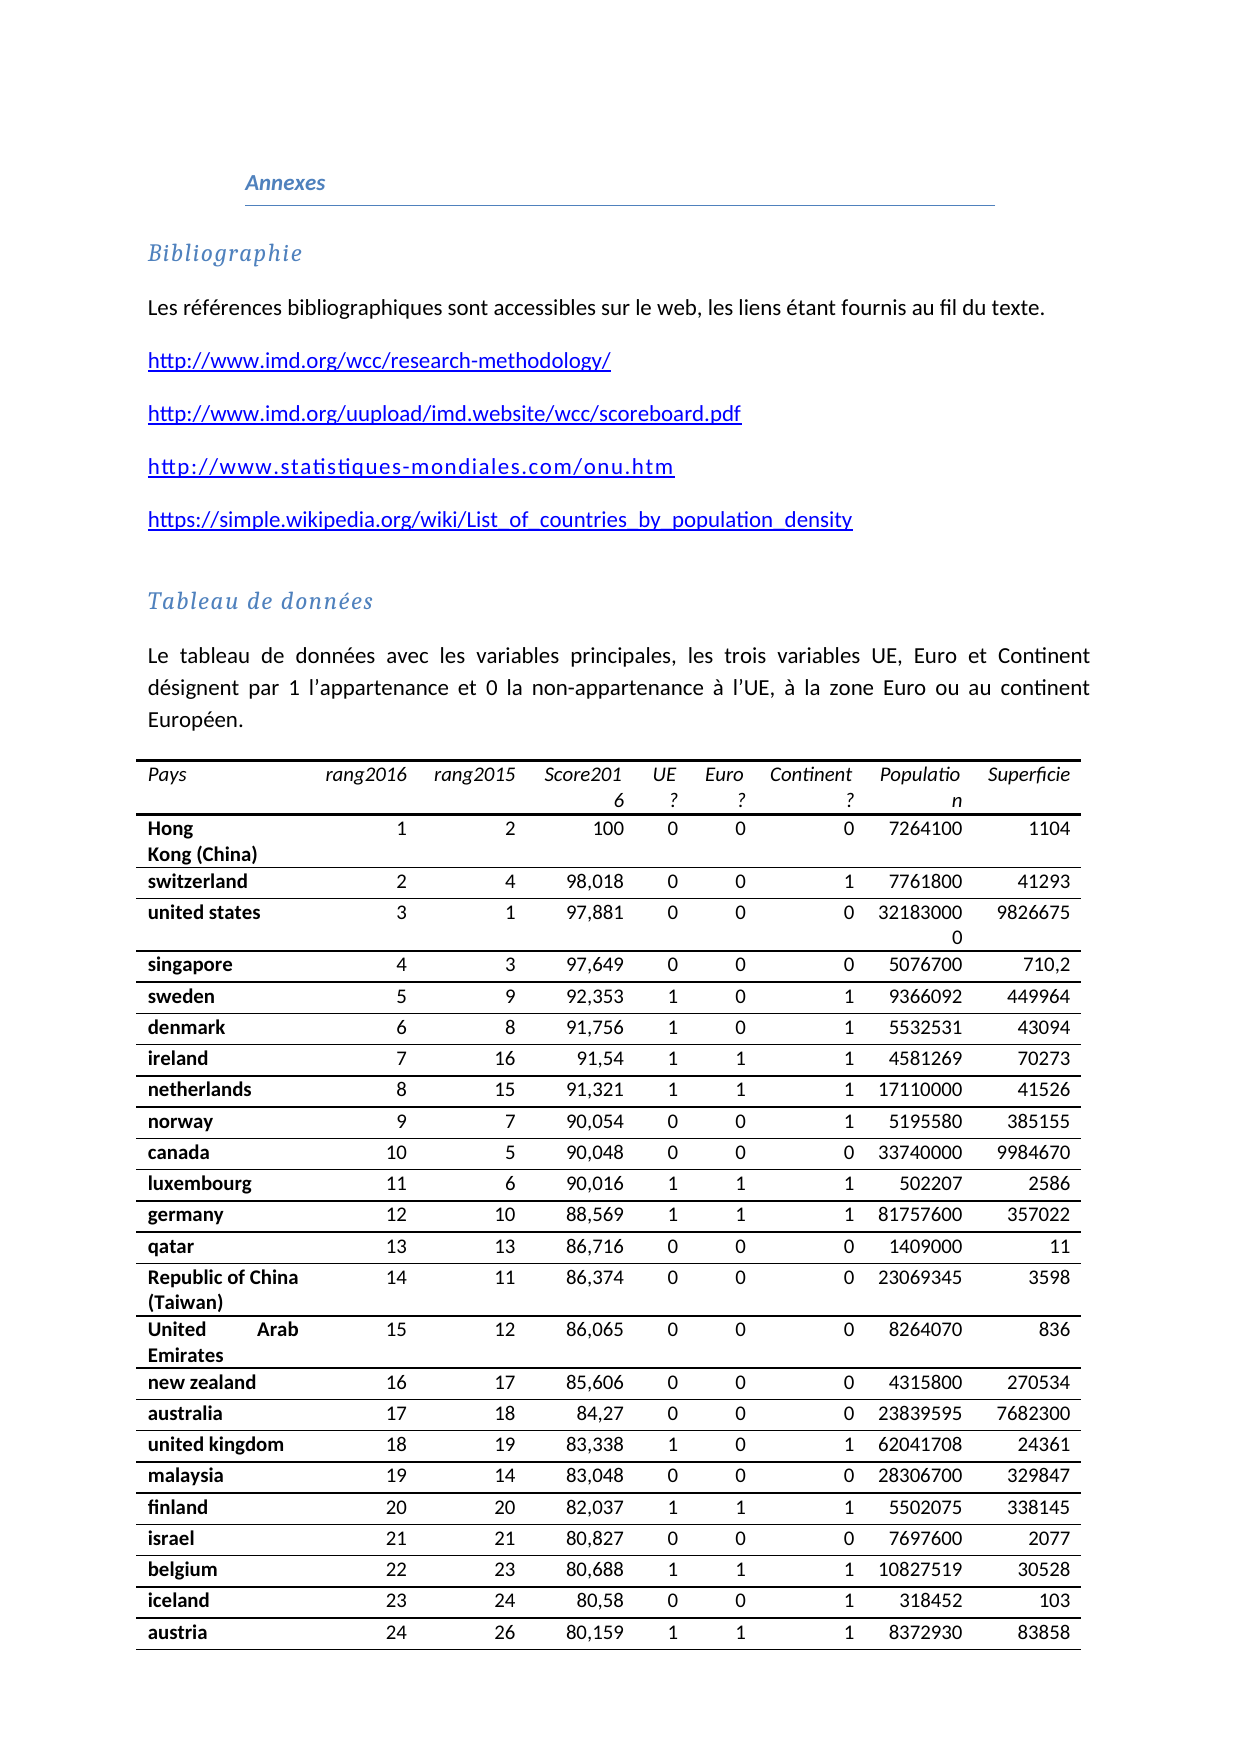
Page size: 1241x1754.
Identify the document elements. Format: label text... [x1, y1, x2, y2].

table_cell 13 [418, 1233, 526, 1262]
table_cell 17 [310, 1400, 418, 1430]
table_cell 0 [689, 868, 757, 898]
table_cell 0 [635, 1400, 689, 1430]
table_cell new zealand [136, 1369, 310, 1398]
table_cell 357022 [974, 1202, 1081, 1231]
table_cell 5502075 [865, 1494, 973, 1523]
table_cell 385155 [974, 1108, 1081, 1137]
table_cell 1 [418, 899, 526, 950]
table_cell 1 [757, 1014, 865, 1044]
table_cell 9826675 [974, 899, 1081, 950]
table_cell 0 [635, 952, 689, 981]
table_cell 12 [310, 1202, 418, 1231]
text https://simple.wikipedia.org/wiki/List_of_countries_by_population_density [148, 505, 1093, 533]
table_cell 1 [757, 1494, 865, 1523]
table_cell 97,649 [526, 952, 635, 981]
table_header Euro? [689, 762, 757, 812]
table_cell 7682300 [974, 1400, 1081, 1430]
table_cell belgium [136, 1556, 310, 1586]
table_cell 502207 [865, 1170, 973, 1200]
table_cell 270534 [974, 1369, 1081, 1398]
table_cell 1 [635, 1170, 689, 1200]
table_cell sweden [136, 983, 310, 1012]
table_header rang2016 [310, 762, 418, 812]
table_cell 1104 [974, 816, 1081, 866]
table_cell 1 [635, 1045, 689, 1075]
table_cell 83858 [974, 1619, 1081, 1648]
table_cell 3 [418, 952, 526, 981]
table_cell 7761800 [865, 868, 973, 898]
table_cell 13 [310, 1233, 418, 1262]
table_cell united kingdom [136, 1431, 310, 1461]
table_cell 1 [757, 1588, 865, 1617]
table_cell 16 [418, 1045, 526, 1075]
table_cell 1 [757, 1077, 865, 1106]
table_cell 86,065 [526, 1317, 635, 1367]
table_cell 11 [310, 1170, 418, 1200]
table_cell 17 [418, 1369, 526, 1398]
table_cell 9 [418, 983, 526, 1012]
table_cell 9366092 [865, 983, 973, 1012]
table_cell qatar [136, 1233, 310, 1262]
table_cell 0 [689, 952, 757, 981]
table_cell 1 [689, 1045, 757, 1075]
table_cell 2077 [974, 1525, 1081, 1555]
table_cell 0 [757, 1233, 865, 1262]
table_cell 90,054 [526, 1108, 635, 1137]
table_cell 15 [310, 1317, 418, 1367]
table_cell 0 [689, 1588, 757, 1617]
table_cell australia [136, 1400, 310, 1430]
table_cell 8 [418, 1014, 526, 1044]
table_cell 103 [974, 1588, 1081, 1617]
table_cell 80,58 [526, 1588, 635, 1617]
table_cell 0 [635, 1588, 689, 1617]
table_cell 0 [635, 1233, 689, 1262]
table_cell norway [136, 1108, 310, 1137]
table_cell 10 [310, 1139, 418, 1169]
table_header Superficie [974, 762, 1081, 812]
table_cell 88,569 [526, 1202, 635, 1231]
table_cell 1 [635, 1077, 689, 1106]
table_cell 62041708 [865, 1431, 973, 1461]
table_cell 97,881 [526, 899, 635, 950]
table_cell 19 [310, 1463, 418, 1492]
table_cell 90,016 [526, 1170, 635, 1200]
table_cell 22 [310, 1556, 418, 1586]
table_cell 1 [689, 1170, 757, 1200]
subtitle http://www.imd.org/uupload/imd.website/wcc/scoreboard.pdf [148, 399, 1093, 427]
table_cell 1 [310, 816, 418, 866]
table_cell Republic of China (Taiwan) [136, 1264, 310, 1315]
table_cell 81757600 [865, 1202, 973, 1231]
table_cell 0 [635, 1525, 689, 1555]
table_cell 0 [757, 1264, 865, 1315]
table_cell 0 [757, 952, 865, 981]
table_cell 0 [689, 1400, 757, 1430]
table_cell 0 [689, 983, 757, 1012]
table_cell 15 [418, 1077, 526, 1106]
table_cell 0 [757, 1317, 865, 1367]
table_cell israel [136, 1525, 310, 1555]
table_cell 0 [635, 899, 689, 950]
table_cell 14 [418, 1463, 526, 1492]
table_cell 85,606 [526, 1369, 635, 1398]
table_cell 92,353 [526, 983, 635, 1012]
table_cell 11 [974, 1233, 1081, 1262]
table_cell 20 [418, 1494, 526, 1523]
table_cell 4581269 [865, 1045, 973, 1075]
table_cell 4 [310, 952, 418, 981]
table_cell 16 [310, 1369, 418, 1398]
table_cell 4315800 [865, 1369, 973, 1398]
table_cell 1 [689, 1556, 757, 1586]
table_cell 5 [418, 1139, 526, 1169]
table_cell 83,048 [526, 1463, 635, 1492]
table_cell 5195580 [865, 1108, 973, 1137]
table_cell 1 [757, 1619, 865, 1648]
text Annexes [245, 168, 995, 205]
table_cell 5532531 [865, 1014, 973, 1044]
table_cell 1 [757, 1202, 865, 1231]
table_cell 449964 [974, 983, 1081, 1012]
table_cell 2 [418, 816, 526, 866]
table_cell 23 [418, 1556, 526, 1586]
table_cell 0 [757, 816, 865, 866]
table_cell 41293 [974, 868, 1081, 898]
table_cell 0 [635, 1369, 689, 1398]
table_cell 836 [974, 1317, 1081, 1367]
table_cell 1 [757, 983, 865, 1012]
table_cell 23 [310, 1588, 418, 1617]
table_cell 0 [689, 1369, 757, 1398]
table_cell 82,037 [526, 1494, 635, 1523]
table_cell 1 [635, 1494, 689, 1523]
table_header Continent? [757, 762, 865, 812]
table_cell 8 [310, 1077, 418, 1106]
table_cell 0 [689, 1525, 757, 1555]
table_cell germany [136, 1202, 310, 1231]
table_cell 0 [689, 1139, 757, 1169]
table_cell 1 [757, 1170, 865, 1200]
table_cell 1 [757, 1431, 865, 1461]
table_cell 10 [418, 1202, 526, 1231]
table_cell 24 [310, 1619, 418, 1648]
table_cell 329847 [974, 1463, 1081, 1492]
table_header Score2016 [526, 762, 635, 812]
table_cell 84,27 [526, 1400, 635, 1430]
table_cell 0 [635, 1108, 689, 1137]
table_cell 318452 [865, 1588, 973, 1617]
table_cell 1 [757, 1045, 865, 1075]
table_cell 1 [635, 983, 689, 1012]
table_cell 9984670 [974, 1139, 1081, 1169]
table_cell 90,048 [526, 1139, 635, 1169]
table_cell 70273 [974, 1045, 1081, 1075]
table_cell 0 [757, 1369, 865, 1398]
table_cell 19 [418, 1431, 526, 1461]
table_cell 0 [635, 1463, 689, 1492]
table_cell 3598 [974, 1264, 1081, 1315]
subtitle Les références bibliographiques sont accessibles sur le web, les liens étant fournis au fil du texte. [148, 293, 1093, 321]
table_cell 30528 [974, 1556, 1081, 1586]
table_cell 0 [689, 1233, 757, 1262]
table_cell 0 [635, 816, 689, 866]
text Le tableau de données avec les variables principales, les trois variables UE, Euro et Continent désignent par 1 l’appartenance et 0 la non-appartenance à l’UE, à la zone Euro ou au continent Européen. [148, 641, 1093, 733]
table_cell 91,321 [526, 1077, 635, 1106]
table_cell 1 [689, 1619, 757, 1648]
table_header Pays [136, 762, 310, 812]
table_cell 0 [635, 1317, 689, 1367]
table_cell 5 [310, 983, 418, 1012]
table_cell luxembourg [136, 1170, 310, 1200]
table_cell 0 [689, 1014, 757, 1044]
table_cell 86,374 [526, 1264, 635, 1315]
table_cell 0 [757, 1463, 865, 1492]
table_cell netherlands [136, 1077, 310, 1106]
table_cell 23069345 [865, 1264, 973, 1315]
table_cell singapore [136, 952, 310, 981]
table_cell 3 [310, 899, 418, 950]
table_cell 100 [526, 816, 635, 866]
table_cell Hong Kong (China) [136, 816, 310, 866]
table_cell 98,018 [526, 868, 635, 898]
table_cell canada [136, 1139, 310, 1169]
table_header UE? [635, 762, 689, 812]
table_cell 6 [310, 1014, 418, 1044]
table_cell 1 [757, 1556, 865, 1586]
table_cell 26 [418, 1619, 526, 1648]
table_cell 0 [757, 1525, 865, 1555]
table_cell 2 [310, 868, 418, 898]
table_cell 11 [418, 1264, 526, 1315]
table_cell 21 [310, 1525, 418, 1555]
table_cell 0 [689, 1108, 757, 1137]
table_cell 14 [310, 1264, 418, 1315]
table_cell 80,827 [526, 1525, 635, 1555]
table_cell 80,159 [526, 1619, 635, 1648]
table_cell 1 [635, 1014, 689, 1044]
table_cell united states [136, 899, 310, 950]
table_cell 12 [418, 1317, 526, 1367]
table_cell 0 [757, 1139, 865, 1169]
table_cell 1 [635, 1556, 689, 1586]
table_cell iceland [136, 1588, 310, 1617]
table_cell 0 [689, 1317, 757, 1367]
table_cell 0 [689, 1463, 757, 1492]
table_cell 2586 [974, 1170, 1081, 1200]
table_cell 321830000 [865, 899, 973, 950]
table_cell 21 [418, 1525, 526, 1555]
table_cell 8372930 [865, 1619, 973, 1648]
table_cell austria [136, 1619, 310, 1648]
table_cell 9 [310, 1108, 418, 1137]
table_cell 0 [757, 1400, 865, 1430]
table_cell 1 [689, 1494, 757, 1523]
table_cell 0 [635, 1139, 689, 1169]
table_cell United Arab Emirates [136, 1317, 310, 1367]
table_cell 7264100 [865, 816, 973, 866]
table_cell finland [136, 1494, 310, 1523]
table_cell 5076700 [865, 952, 973, 981]
table_cell switzerland [136, 868, 310, 898]
table_cell 6 [418, 1170, 526, 1200]
table_cell 1409000 [865, 1233, 973, 1262]
table_cell 86,716 [526, 1233, 635, 1262]
table_cell 1 [635, 1431, 689, 1461]
table_cell 0 [689, 1431, 757, 1461]
table_cell 10827519 [865, 1556, 973, 1586]
table_cell 17110000 [865, 1077, 973, 1106]
table_cell 0 [689, 1264, 757, 1315]
table_cell 83,338 [526, 1431, 635, 1461]
subtitle Bibliographie [148, 239, 1093, 268]
table_cell 18 [310, 1431, 418, 1461]
table_header rang2015 [418, 762, 526, 812]
subtitle Tableau de données [148, 587, 1093, 616]
table_cell 0 [689, 899, 757, 950]
table_cell 20 [310, 1494, 418, 1523]
subtitle http://www.statistiques-mondiales.com/onu.htm [148, 452, 1093, 480]
table_cell 1 [689, 1202, 757, 1231]
table_cell 41526 [974, 1077, 1081, 1106]
table_cell 0 [689, 816, 757, 866]
table_cell 338145 [974, 1494, 1081, 1523]
table_cell ireland [136, 1045, 310, 1075]
table_cell 1 [635, 1202, 689, 1231]
table_cell 1 [689, 1077, 757, 1106]
table_cell 18 [418, 1400, 526, 1430]
table_cell 0 [635, 1264, 689, 1315]
table_cell 23839595 [865, 1400, 973, 1430]
table_cell 91,54 [526, 1045, 635, 1075]
table_cell 91,756 [526, 1014, 635, 1044]
table_cell 8264070 [865, 1317, 973, 1367]
table_cell 7 [310, 1045, 418, 1075]
table_cell 33740000 [865, 1139, 973, 1169]
table_cell 0 [635, 868, 689, 898]
table_cell 7697600 [865, 1525, 973, 1555]
table_cell denmark [136, 1014, 310, 1044]
table_cell 4 [418, 868, 526, 898]
table_cell malaysia [136, 1463, 310, 1492]
table_cell 710,2 [974, 952, 1081, 981]
table_cell 1 [757, 1108, 865, 1137]
table_cell 24361 [974, 1431, 1081, 1461]
text http://www.imd.org/wcc/research-methodology/ [148, 346, 1093, 374]
table_cell 24 [418, 1588, 526, 1617]
table_cell 1 [635, 1619, 689, 1648]
table_cell 7 [418, 1108, 526, 1137]
table_cell 28306700 [865, 1463, 973, 1492]
table_cell 80,688 [526, 1556, 635, 1586]
table_cell 1 [757, 868, 865, 898]
table_header Population [865, 762, 973, 812]
table_cell 0 [757, 899, 865, 950]
table_cell 43094 [974, 1014, 1081, 1044]
